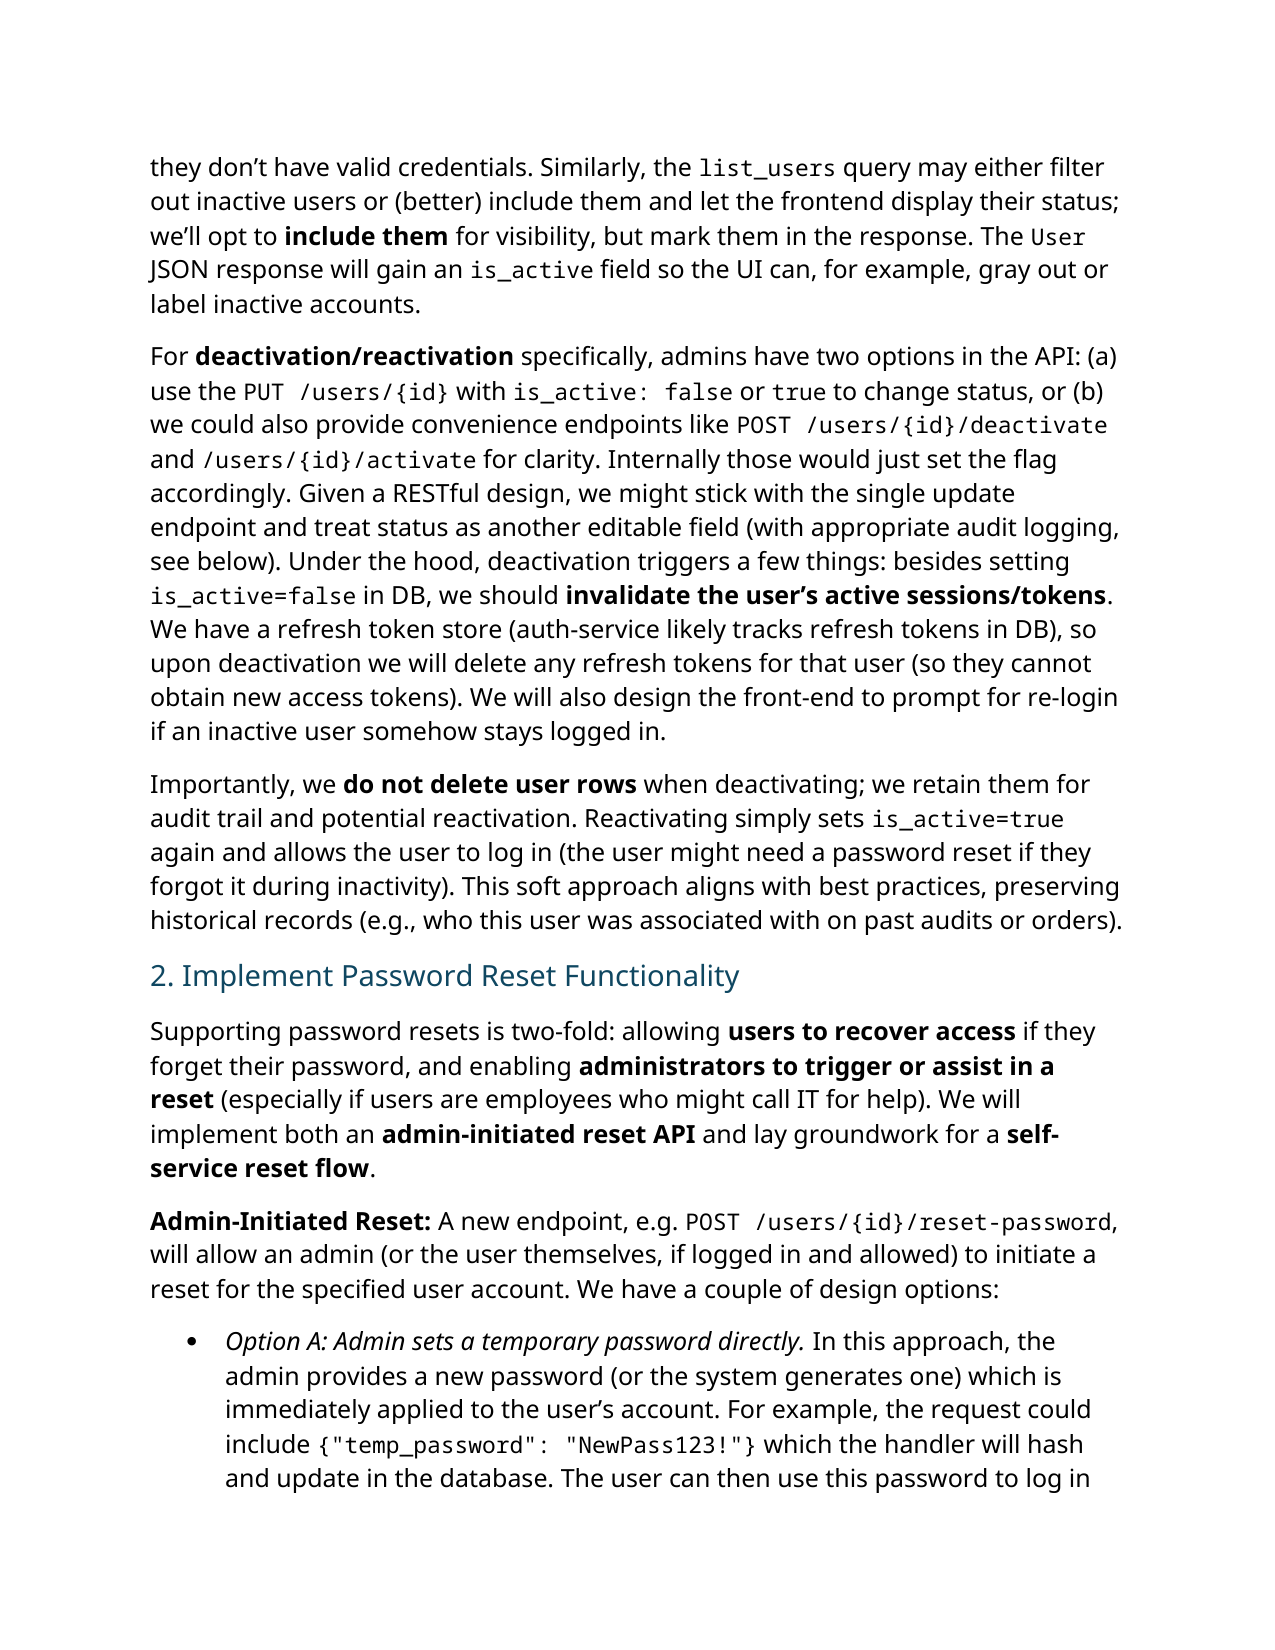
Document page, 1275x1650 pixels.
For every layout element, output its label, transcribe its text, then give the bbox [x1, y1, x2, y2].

subtitle 2. Implement Password Reset Functionality [150, 956, 1125, 995]
text For deactivation/reactivation specifically, admins have two options in the API: (a) use the PUT /users/{id} with is_active: false or true to change status, or (b) we could also provide convenience endpoints like POST /users/{id}/deactivate and /users/{id}/activate for clarity. Internally those would just set the flag accordingly. Given a RESTful design, we might stick with the single update endpoint and treat status as another editable field (with appropriate audit logging, see below). Under the hood, deactivation triggers a few things: besides setting is_active=false in DB, we should invalidate the user’s active sessions/tokens. We have a refresh token store (auth-service likely tracks refresh tokens in DB), so upon deactivation we will delete any refresh tokens for that user (so they cannot obtain new access tokens). We will also design the front-end to prompt for re-login if an inactive user somehow stays logged in. [150, 339, 1125, 748]
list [187, 1324, 1125, 1494]
text Importantly, we do not delete user rows when deactivating; we retain them for audit trail and potential reactivation. Reactivating simply sets is_active=true again and allows the user to log in (the user might need a password reset if they forgot it during inactivity). This soft approach aligns with best practices, preserving historical records (e.g., who this user was associated with on past audits or orders). [150, 767, 1125, 937]
text Admin-Initiated Reset: A new endpoint, e.g. POST /users/{id}/reset-password, will allow an admin (or the user themselves, if logged in and allowed) to initiate a reset for the specified user account. We have a couple of design options: [150, 1203, 1125, 1305]
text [150, 150, 1125, 320]
text Supporting password resets is two-fold: allowing users to recover access if they forget their password, and enabling administrators to trigger or assist in a reset (especially if users are employees who might call IT for help). We will implement both an admin-initiated reset API and lay groundwork for a self-service reset flow. [150, 1014, 1125, 1184]
